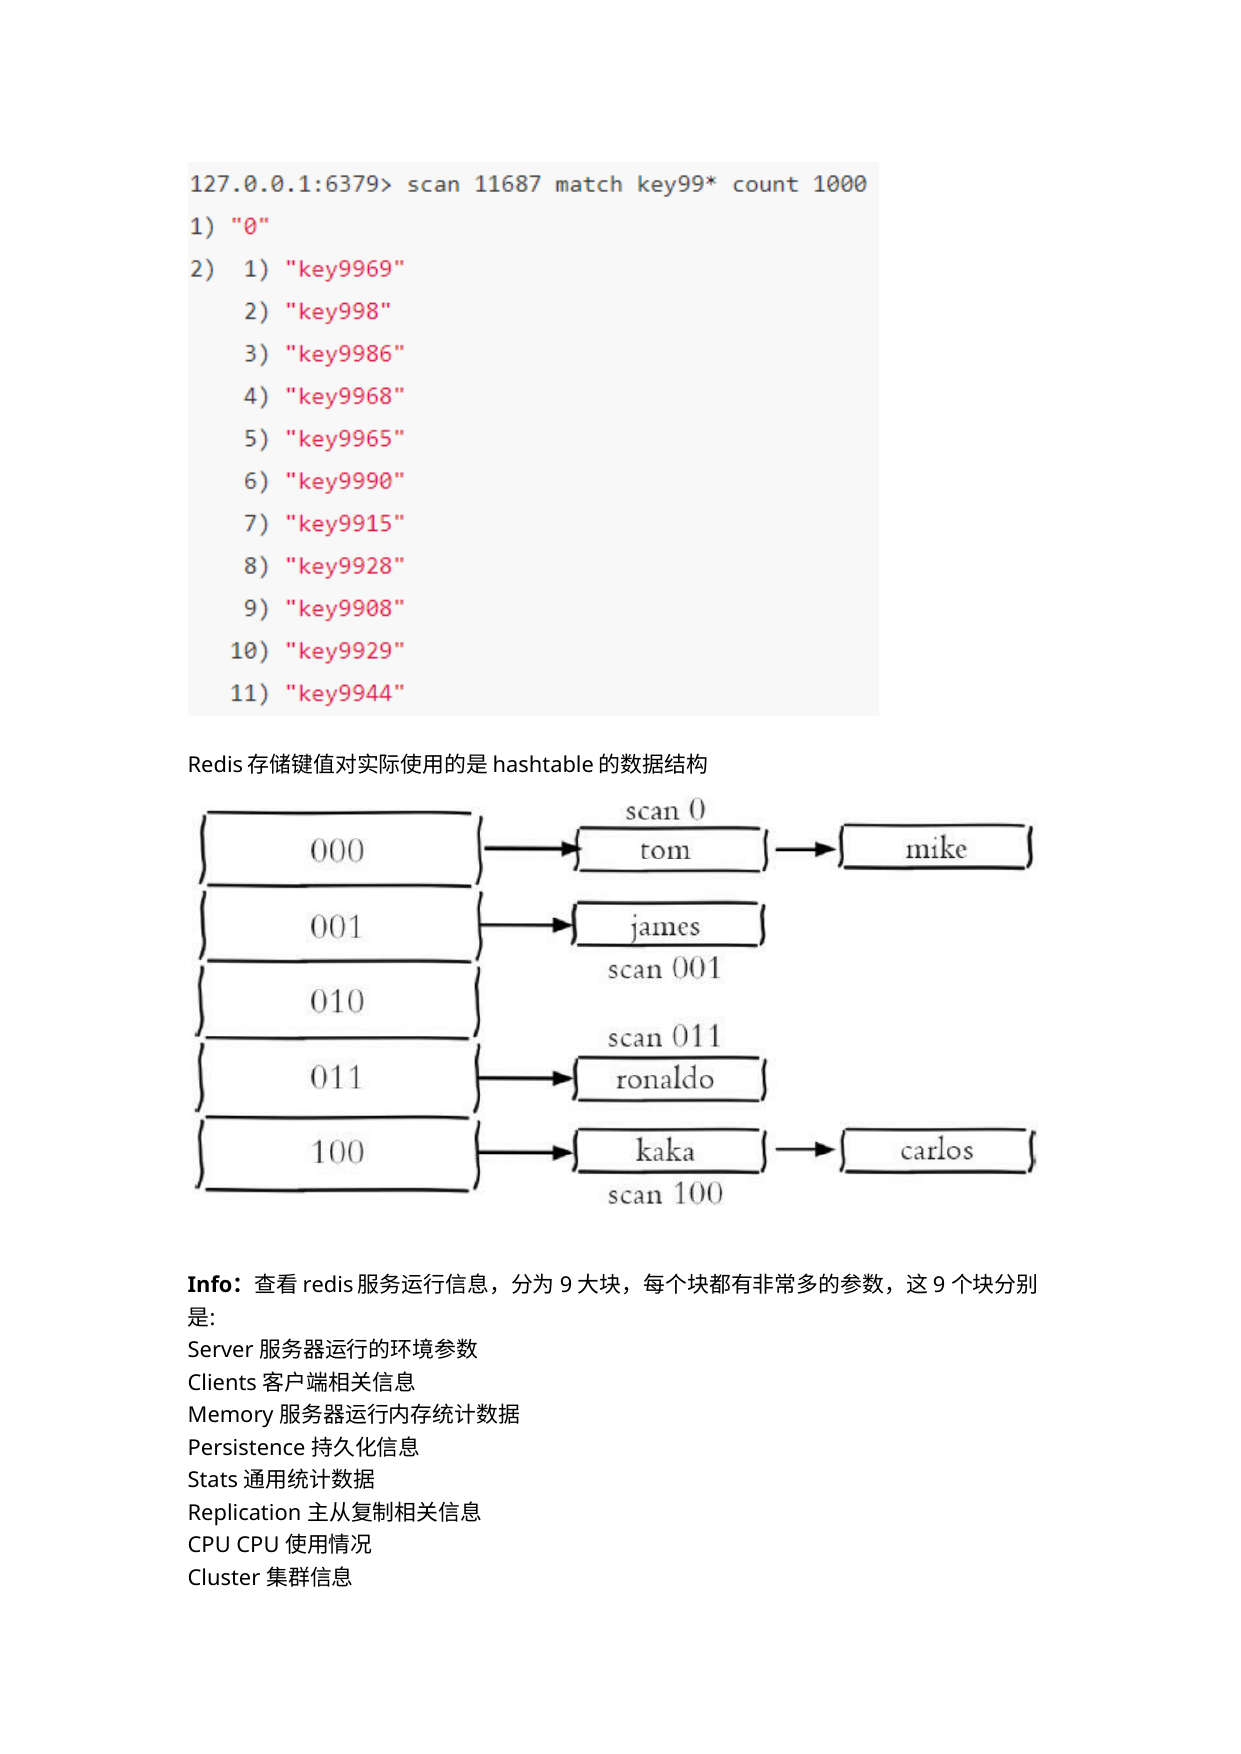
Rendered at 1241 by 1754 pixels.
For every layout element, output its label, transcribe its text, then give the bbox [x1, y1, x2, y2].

text Replication 主从复制相关信息 [187, 1494, 1053, 1527]
text Redis存储键值对实际使用的是hashtable的数据结构 [187, 747, 1053, 779]
text Memory 服务器运行内存统计数据 [187, 1397, 1053, 1429]
text Cluster 集群信息 [187, 1559, 1053, 1592]
picture [187, 162, 880, 716]
text Server 服务器运行的环境参数 [187, 1332, 1053, 1364]
text Stats 通用统计数据 [187, 1462, 1053, 1494]
text Clients 客户端相关信息 [187, 1364, 1053, 1397]
text Persistence 持久化信息 [187, 1429, 1053, 1462]
text Info：查看redis服务运行信息，分为 9 大块，每个块都有非常多的参数，这 9 个块分别是: [187, 1267, 1053, 1332]
picture [187, 779, 1052, 1214]
text CPU CPU 使用情况 [187, 1527, 1053, 1559]
